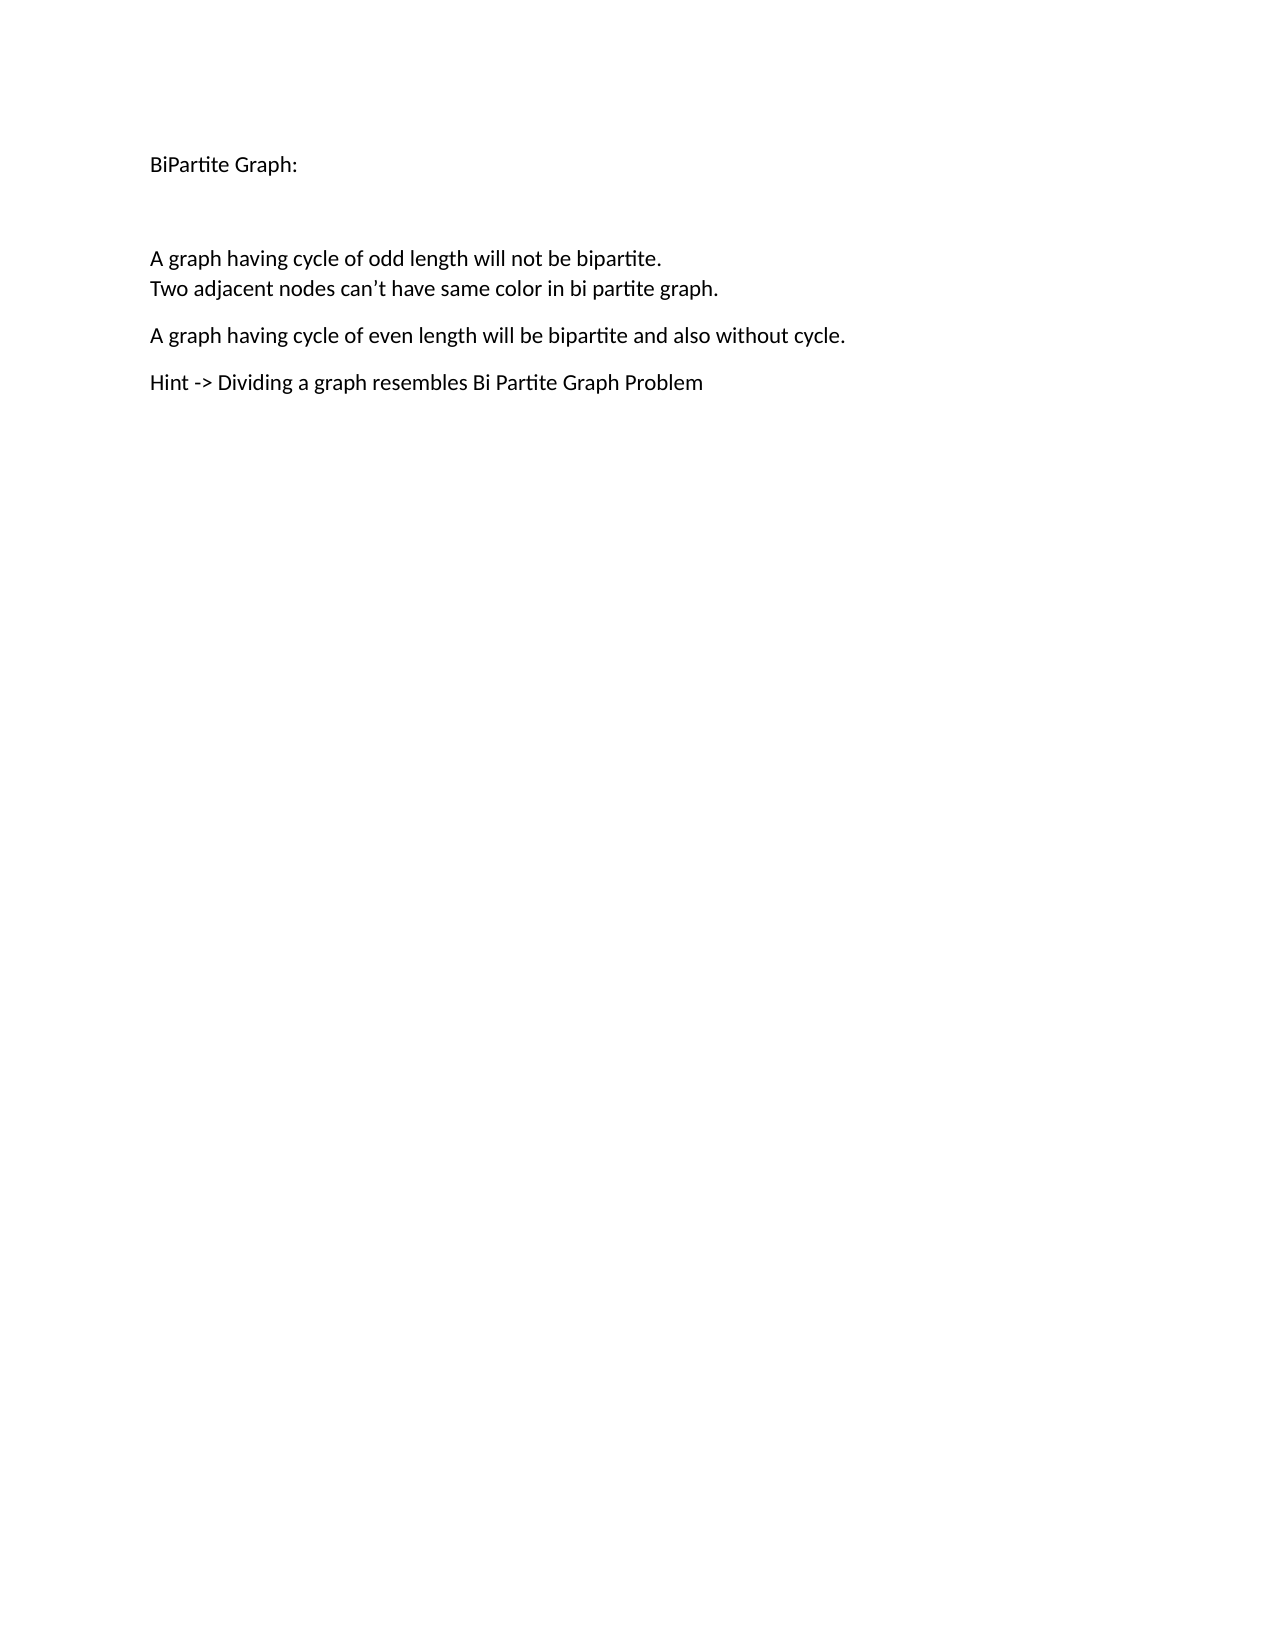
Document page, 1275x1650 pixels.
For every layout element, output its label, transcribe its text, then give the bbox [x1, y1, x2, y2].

text A graph having cycle of odd length will not be bipartite. Two adjacent nodes can’t have same color in bi partite graph. [150, 244, 1125, 302]
text Hint -> Dividing a graph resembles Bi Partite Graph Problem [150, 368, 1125, 396]
text A graph having cycle of even length will be bipartite and also without cycle. [150, 321, 1125, 349]
text BiPartite Graph: [150, 150, 1125, 178]
